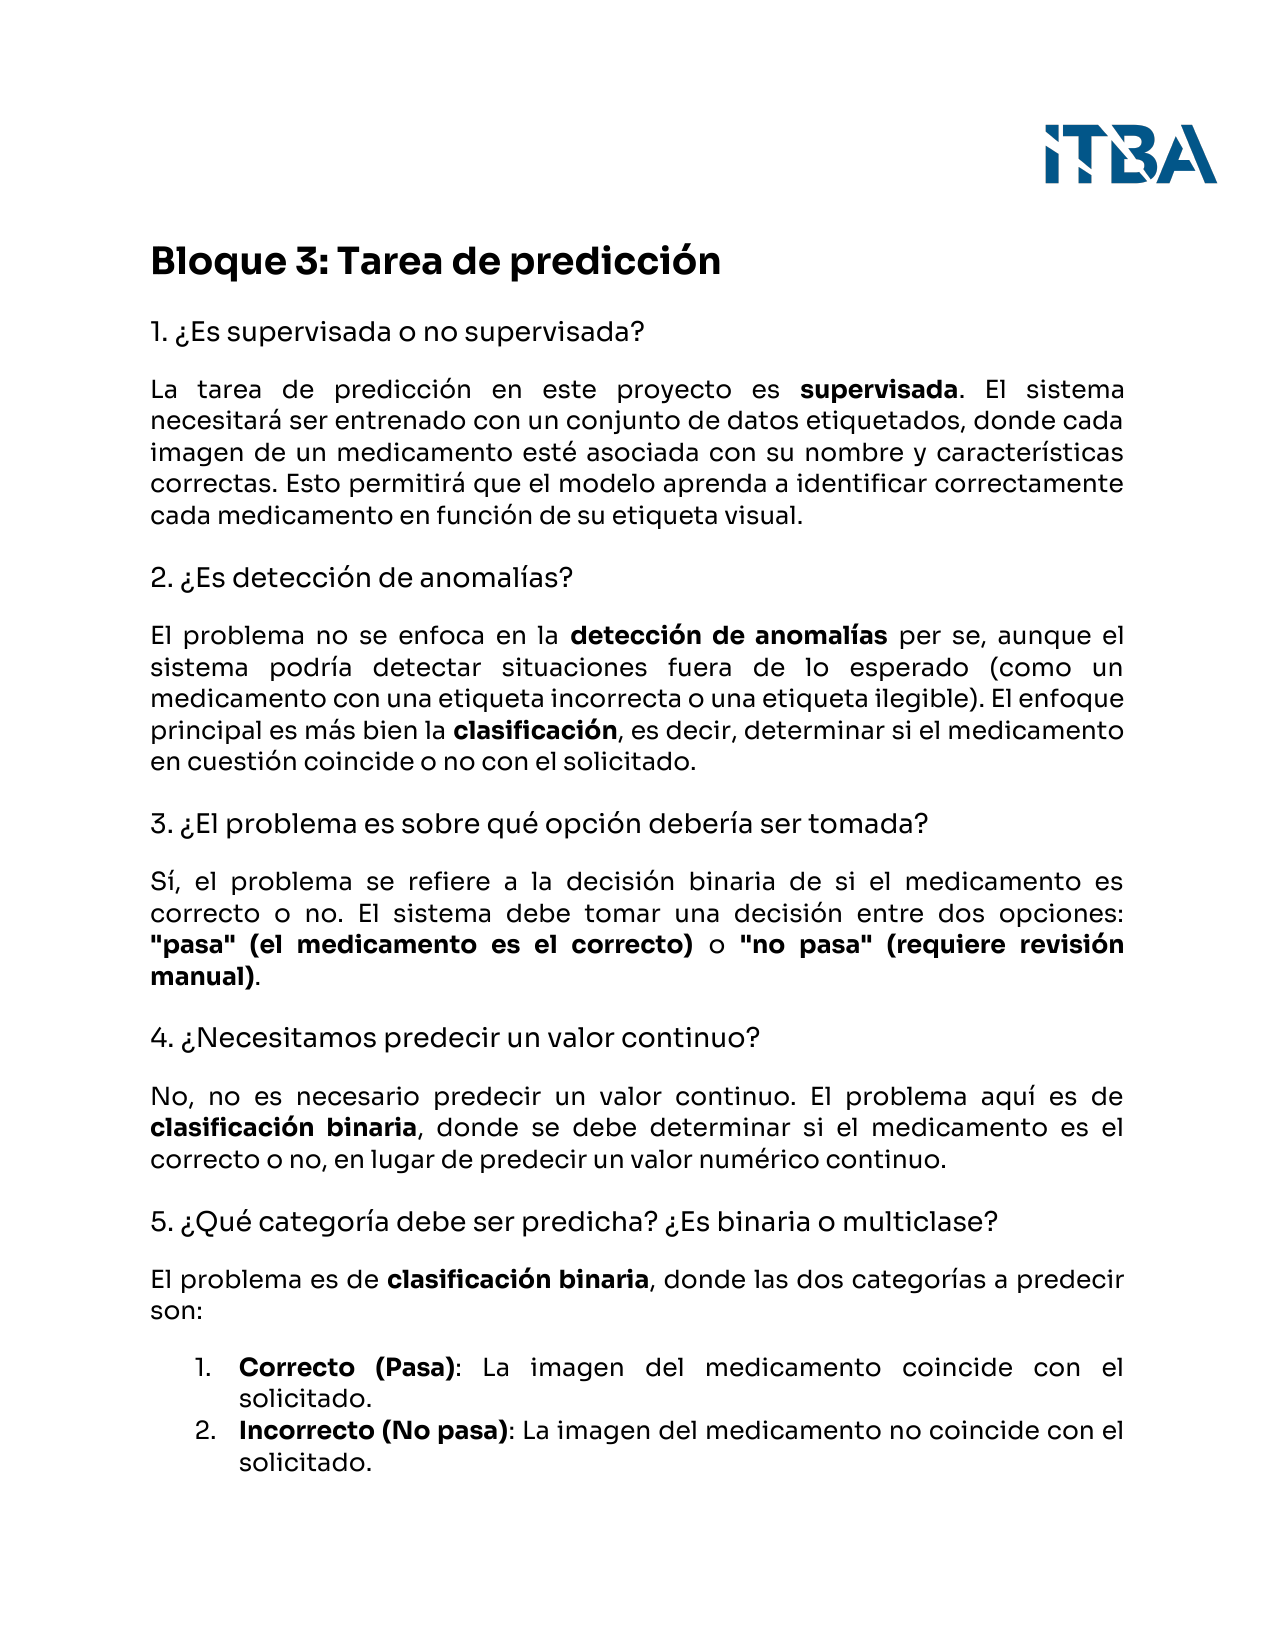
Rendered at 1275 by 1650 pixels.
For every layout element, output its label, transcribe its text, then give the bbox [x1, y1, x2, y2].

list Incorrecto (No pasa): La imagen del medicamento no coincide con el solicitado. [194, 1415, 1125, 1478]
text Sí, el problema se refiere a la decisión binaria de si el medicamento es correcto o no. El sistema debe tomar una decisión entre dos opciones: "pasa" (el medicamento es el correcto) o "no pasa" (requiere revisión manual). [150, 866, 1125, 992]
subtitle 2. ¿Es detección de anomalías? [150, 561, 1125, 595]
subtitle 3. ¿El problema es sobre qué opción debería ser tomada? [150, 807, 1125, 841]
text No, no es necesario predecir un valor continuo. El problema aquí es de clasificación binaria, donde se debe determinar si el medicamento es el correcto o no, en lugar de predecir un valor numérico continuo. [150, 1081, 1125, 1176]
subtitle 1. ¿Es supervisada o no supervisada? [150, 315, 1125, 349]
subtitle 4. ¿Necesitamos predecir un valor continuo? [150, 1022, 1125, 1056]
text El problema es de clasificación binaria, donde las dos categorías a predecir son: [150, 1264, 1125, 1327]
subtitle 5. ¿Qué categoría debe ser predicha? ¿Es binaria o multiclase? [150, 1205, 1125, 1239]
picture [1020, 100, 1243, 209]
text El problema no se enfoca en la detección de anomalías per se, aunque el sistema podría detectar situaciones fuera de lo esperado (como un medicamento con una etiqueta incorrecta o una etiqueta ilegible). El enfoque principal es más bien la clasificación, es decir, determinar si el medicamento en cuestión coincide o no con el solicitado. [150, 620, 1125, 778]
list Correcto (Pasa): La imagen del medicamento coincide con el solicitado. [194, 1352, 1125, 1415]
subtitle Bloque 3: Tarea de predicción [150, 238, 1125, 286]
text La tarea de predicción en este proyecto es supervisada. El sistema necesitará ser entrenado con un conjunto de datos etiquetados, donde cada imagen de un medicamento esté asociada con su nombre y características correctas. Esto permitirá que el modelo aprenda a identificar correctamente cada medicamento en función de su etiqueta visual. [150, 374, 1125, 532]
